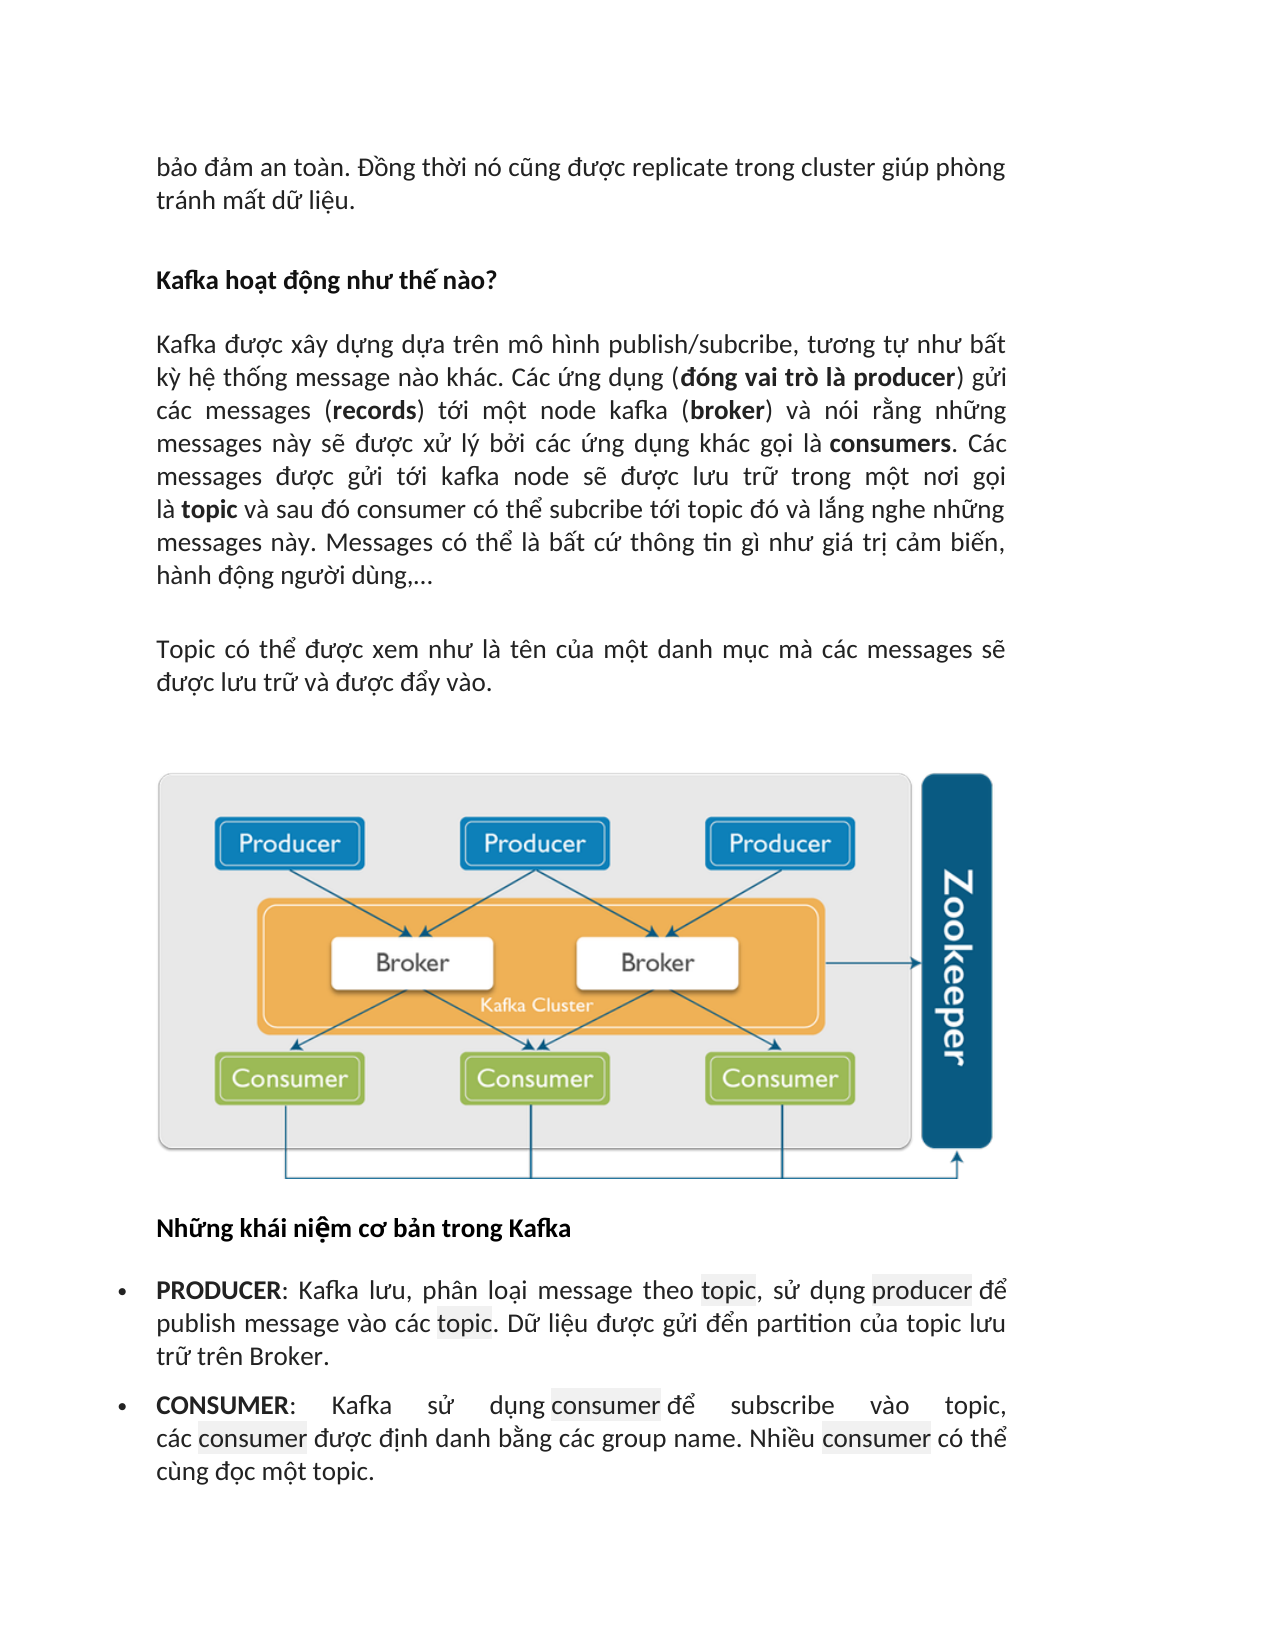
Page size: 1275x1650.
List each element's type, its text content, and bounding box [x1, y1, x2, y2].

list PRODUCER: Kafka lưu, phân loại message theo topic, sử dụng producer để publish message vào các topic. Dữ liệu được gửi đển partition của topic lưu trữ trên Broker. [118, 1273, 1007, 1372]
subtitle Kafka hoạt động như thế nào? [156, 263, 1007, 296]
list Những khái niệm cơ bản trong Kafka [156, 1211, 1007, 1244]
text Kafka được xây dựng dựa trên mô hình publish/subcribe, tương tự như bất kỳ hệ thống message nào khác. Các ứng dụng (đóng vai trò là producer) gửi các messages (records) tới một node kafka (broker) và nói rằng những messages này sẽ được xử lý bởi các ứng dụng khác gọi là consumers. Các messages được gửi tới kafka node sẽ được lưu trữ trong một nơi gọi là topic và sau đó consumer có thể subcribe tới topic đó và lắng nghe những messages này. Messages có thể là bất cứ thông tin gì như giá trị cảm biến, hành động người dùng,… [156, 327, 1007, 591]
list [156, 150, 1007, 216]
list CONSUMER: Kafka sử dụng consumer để subscribe vào topic, các consumer được định danh bằng các group name. Nhiều consumer có thể cùng đọc một topic. [118, 1388, 1007, 1487]
text Topic có thể được xem như là tên của một danh mục mà các messages sẽ được lưu trữ và được đẩy vào. [156, 632, 1007, 698]
picture [156, 771, 1131, 1179]
